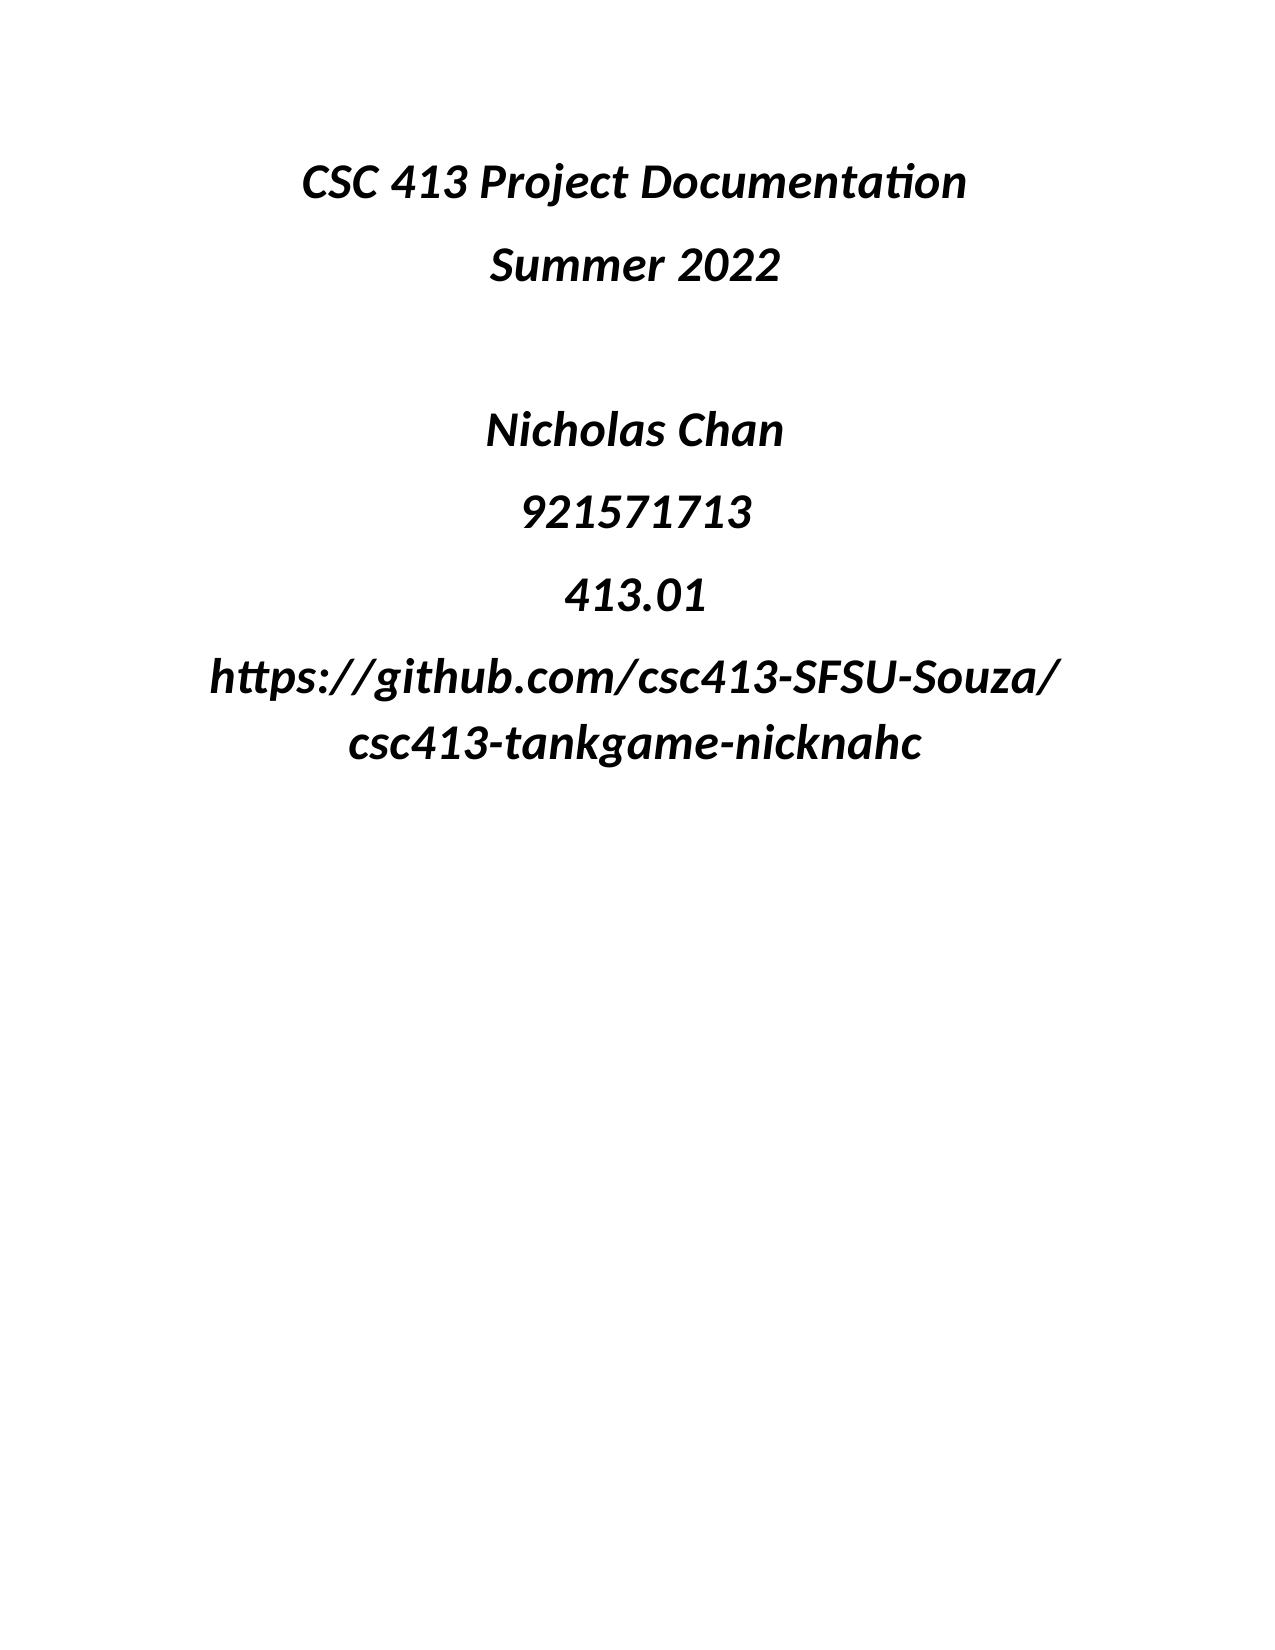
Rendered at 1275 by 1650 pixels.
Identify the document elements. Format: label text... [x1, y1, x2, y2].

text CSC 413 Project Documentation [150, 150, 1125, 211]
text 921571713 [150, 480, 1125, 541]
text Nicholas Chan [150, 397, 1125, 458]
text https://github.com/csc413-SFSU-Souza/csc413-tankgame-nicknahc [150, 645, 1125, 772]
text 413.01 [150, 562, 1125, 623]
text Summer 2022 [150, 232, 1125, 293]
